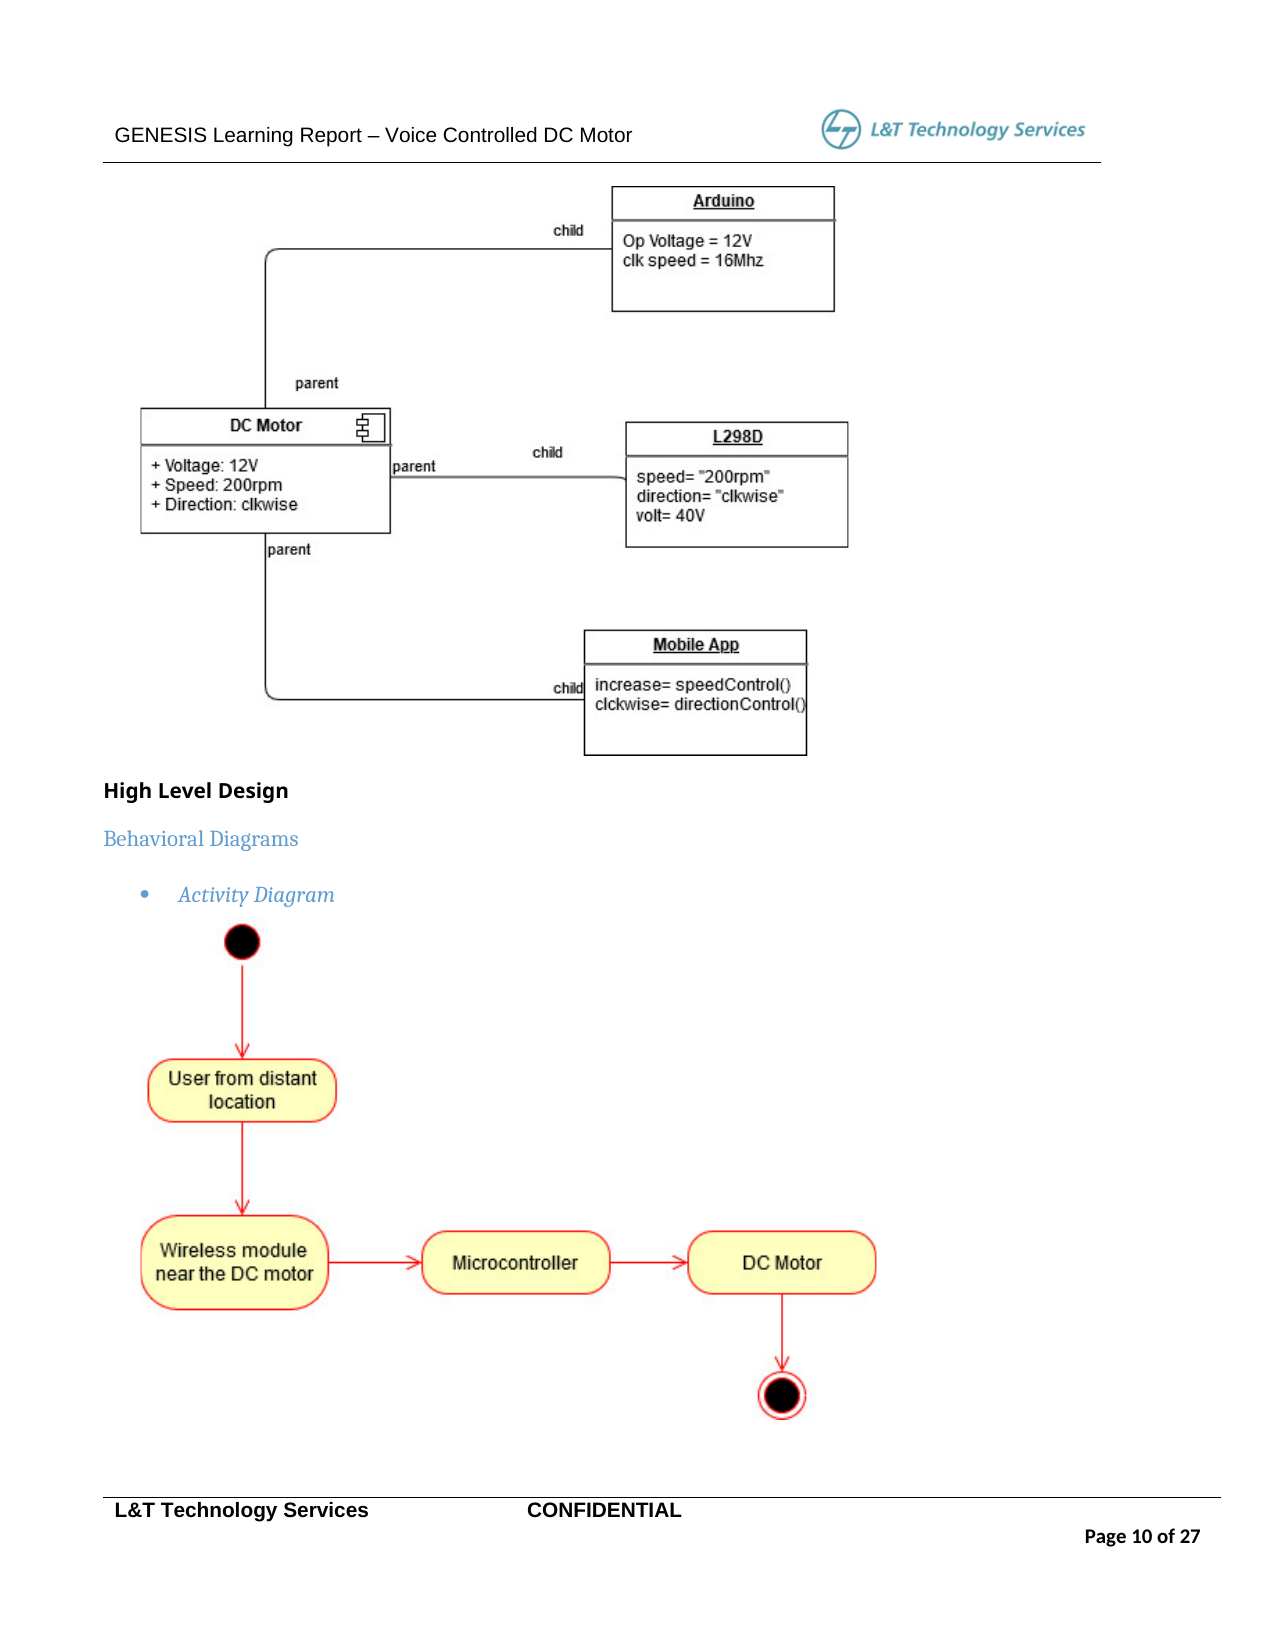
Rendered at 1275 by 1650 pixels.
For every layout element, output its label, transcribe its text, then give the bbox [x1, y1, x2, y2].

subtitle High Level Design [103, 777, 1162, 805]
picture [140, 918, 877, 1420]
subtitle Behavioral Diagrams [103, 826, 1162, 852]
picture [140, 186, 849, 756]
subtitle Activity Diagram [141, 881, 1162, 908]
